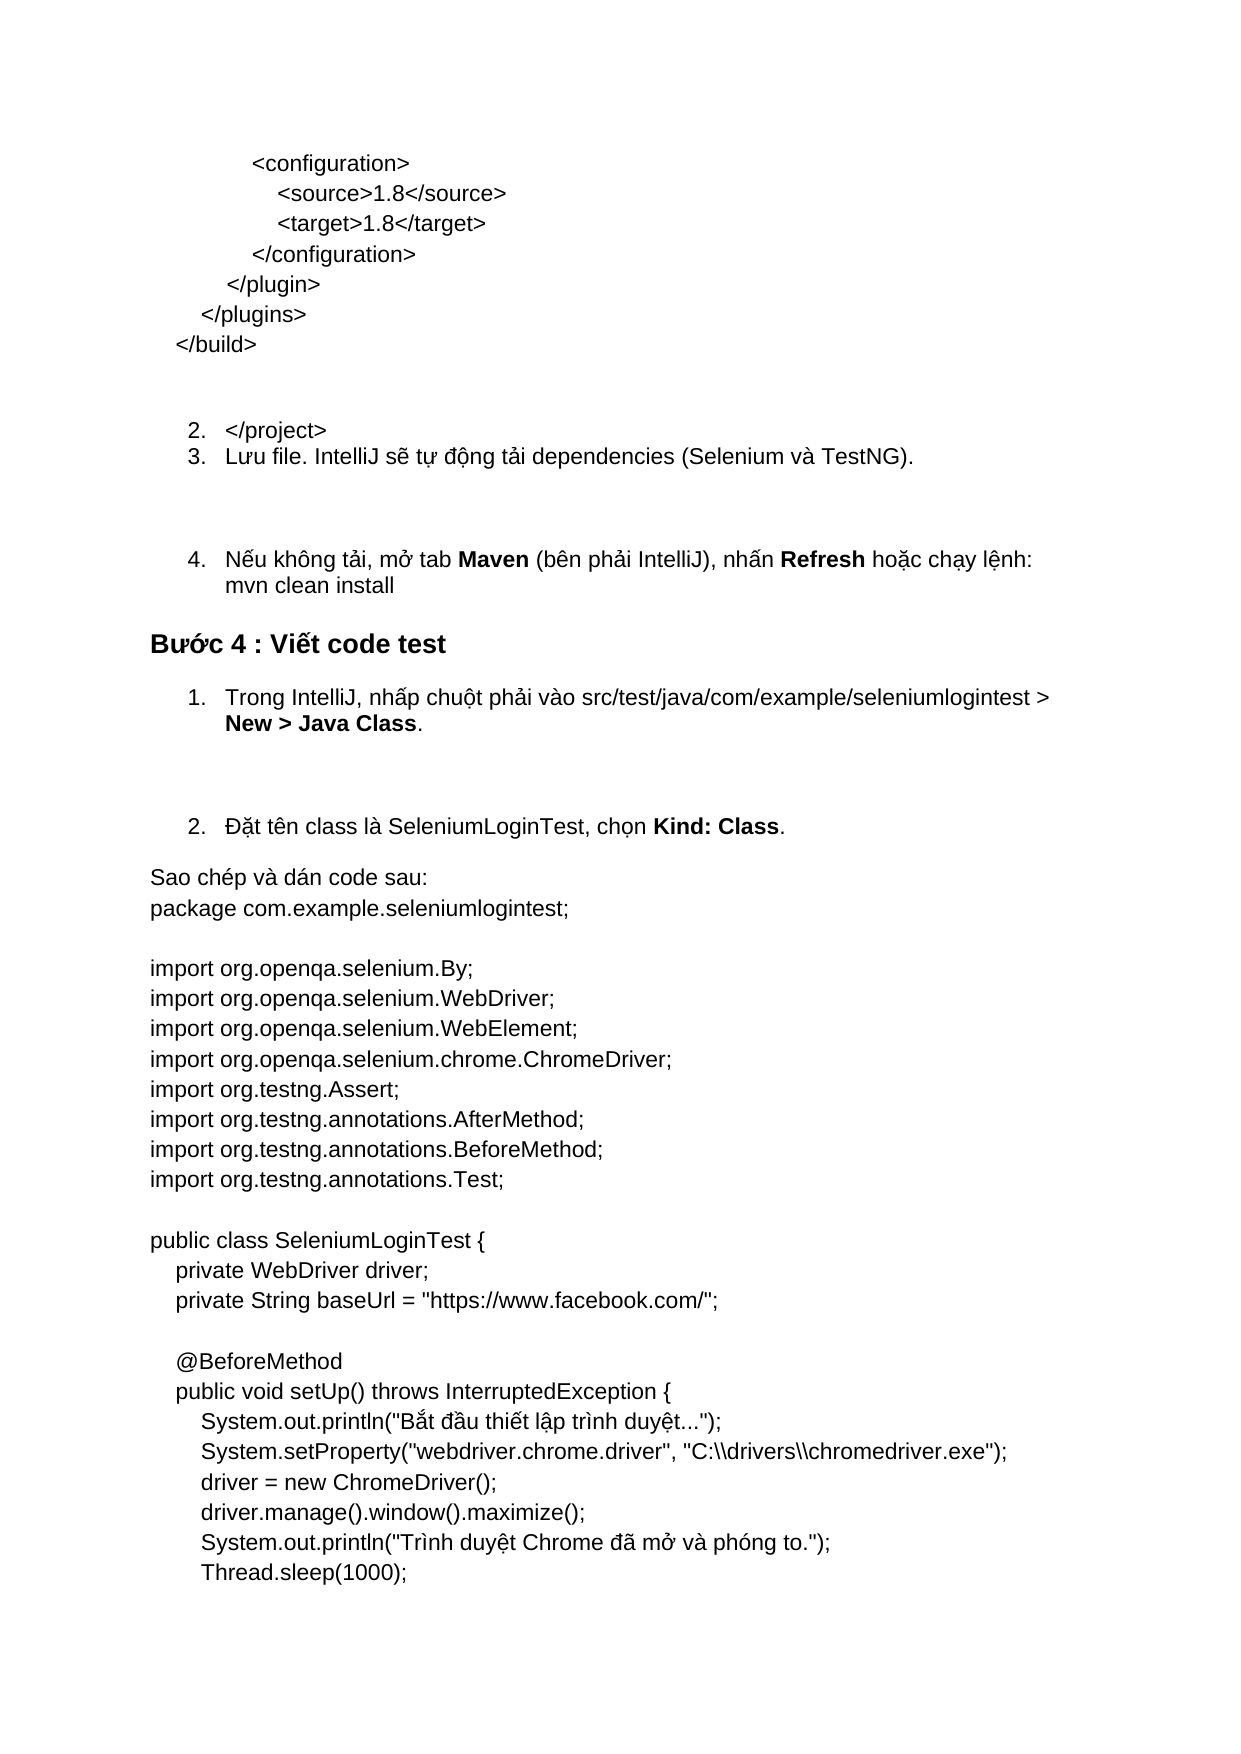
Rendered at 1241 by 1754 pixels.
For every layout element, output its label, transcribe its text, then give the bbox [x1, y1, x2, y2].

list Trong IntelliJ, nhấp chuột phải vào src/test/java/com/example/seleniumlogintest > New > Java Class. [187, 684, 1090, 737]
text System.out.println("Bắt đầu thiết lập trình duyệt..."); [150, 1408, 1090, 1434]
text private WebDriver driver; [150, 1257, 1090, 1283]
text import org.openqa.selenium.By; [150, 955, 1090, 981]
text </plugins> [150, 301, 1090, 327]
text private String baseUrl = "https://www.facebook.com/"; [150, 1287, 1090, 1313]
text </plugin> [150, 271, 1090, 297]
list </project> [187, 417, 1090, 443]
text System.setProperty("webdriver.chrome.driver", "C:\\drivers\\chromedriver.exe"); [150, 1438, 1090, 1464]
text import org.testng.Assert; [150, 1076, 1090, 1102]
list Nếu không tải, mở tab Maven (bên phải IntelliJ), nhấn Refresh hoặc chạy lệnh: mvn clean install [187, 546, 1090, 598]
text import org.openqa.selenium.WebDriver; [150, 985, 1090, 1011]
text System.out.println("Trình duyệt Chrome đã mở và phóng to."); [150, 1529, 1090, 1555]
text driver.manage().window().maximize(); [150, 1499, 1090, 1525]
text driver = new ChromeDriver(); [150, 1468, 1090, 1495]
list Lưu file. IntelliJ sẽ tự động tải dependencies (Selenium và TestNG). [187, 443, 1090, 469]
text </build> [150, 331, 1090, 358]
text import org.testng.annotations.BeforeMethod; [150, 1136, 1090, 1162]
list Đặt tên class là SeleniumLoginTest, chọn Kind: Class. [187, 813, 1090, 839]
text @BeforeMethod [150, 1348, 1090, 1374]
text import org.openqa.selenium.WebElement; [150, 1015, 1090, 1042]
subtitle Bước 4 : Viết code test [150, 628, 1090, 659]
text </configuration> [150, 241, 1090, 267]
text public void setUp() throws InterruptedException { [150, 1378, 1090, 1404]
text public class SeleniumLoginTest { [150, 1227, 1090, 1253]
text <target>1.8</target> [150, 210, 1090, 237]
text <configuration> [150, 150, 1090, 176]
text Thread.sleep(1000); [150, 1559, 1090, 1585]
text import org.testng.annotations.Test; [150, 1166, 1090, 1193]
text import org.openqa.selenium.chrome.ChromeDriver; [150, 1046, 1090, 1072]
text import org.testng.annotations.AfterMethod; [150, 1106, 1090, 1132]
text Sao chép và dán code sau: package com.example.seleniumlogintest; [150, 864, 1090, 921]
text <source>1.8</source> [150, 180, 1090, 207]
